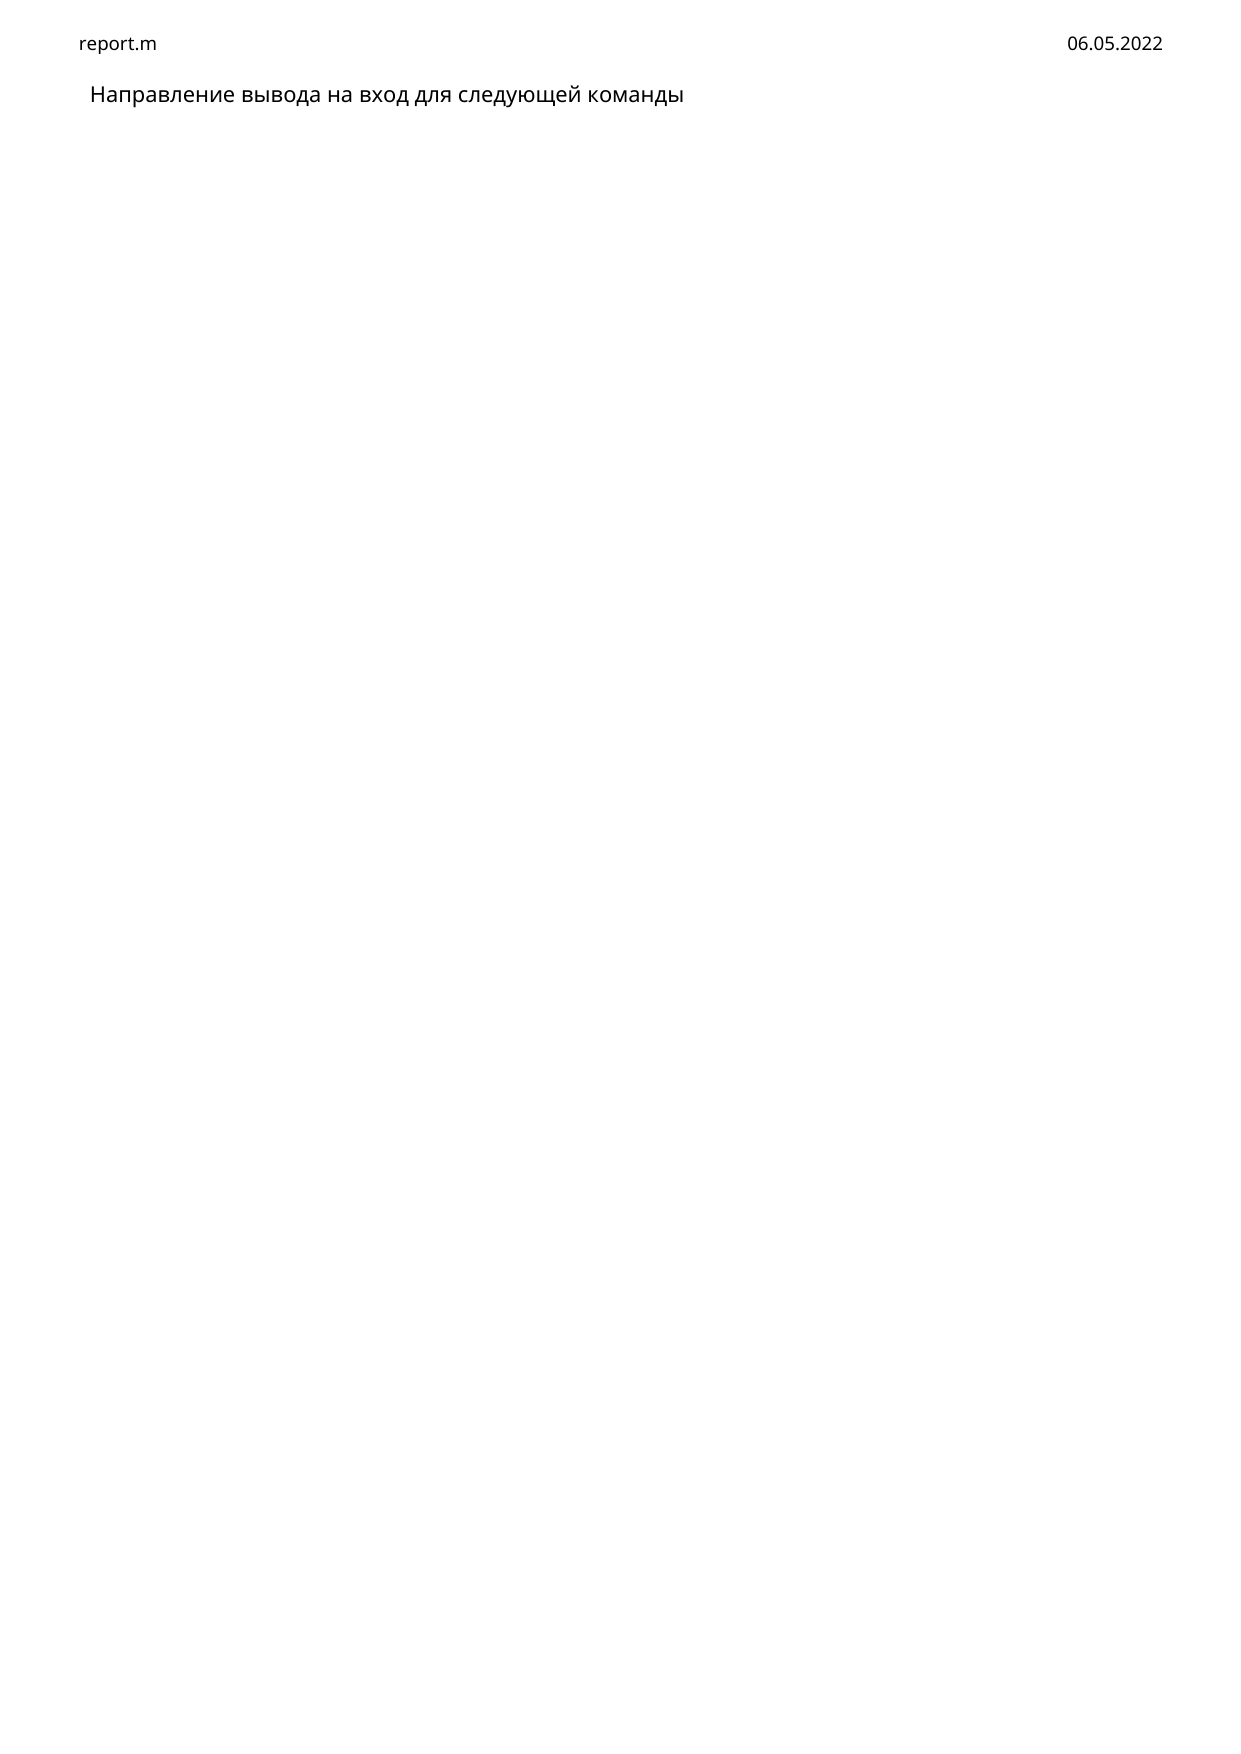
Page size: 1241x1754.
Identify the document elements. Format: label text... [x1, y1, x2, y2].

text Направление вывода на вход для следующей команды [89, 79, 1165, 109]
